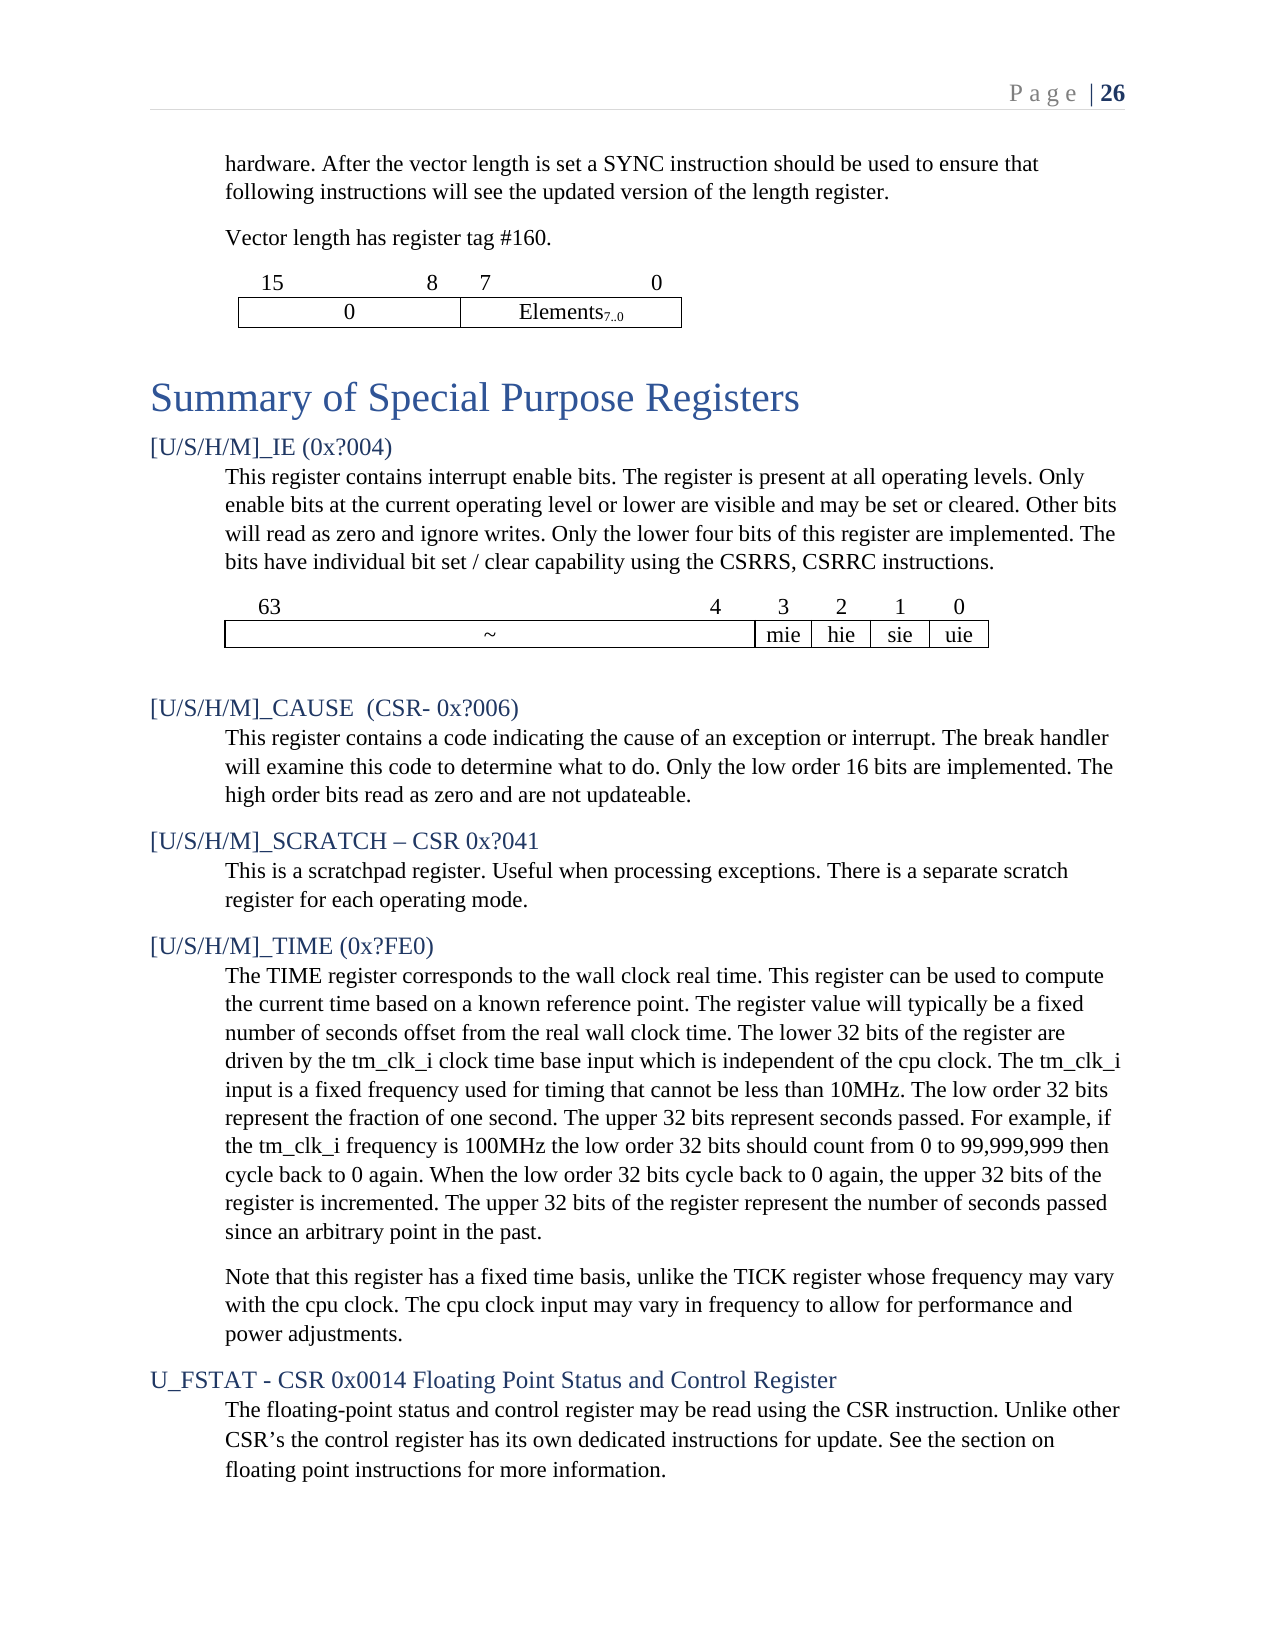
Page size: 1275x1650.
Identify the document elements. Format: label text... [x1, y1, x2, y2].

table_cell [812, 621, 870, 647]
text This register contains a code indicating the cause of an exception or interrupt. The break handler will examine this code to determine what to do. Only the low order 16 bits are implemented. The high order bits read as zero and are not updateable. [225, 724, 1125, 808]
text This register contains interrupt enable bits. The register is present at all operating levels. Only enable bits at the current operating level or lower are visible and may be set or cleared. Other bits will read as zero and ignore writes. Only the lower four bits of this register are implemented. The bits have individual bit set / clear capability using the CSRRS, CSRRC instructions. [225, 463, 1125, 575]
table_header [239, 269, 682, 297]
text Vector length has register tag #160. [225, 223, 1125, 250]
text [U/S/H/M]_CAUSE (CSR- 0x?006) [150, 693, 1125, 722]
text This is a scratchpad register. Useful when processing exceptions. There is a separate scratch register for each operating mode. [225, 857, 1125, 912]
text [U/S/H/M]_SCRATCH – CSR 0x?041 [150, 826, 1125, 855]
text The TIME register corresponds to the wall clock real time. This register can be used to compute the current time based on a known reference point. The register value will typically be a fixed number of seconds offset from the real wall clock time. The lower 32 bits of the register are driven by the tm_clk_i clock time base input which is independent of the cpu clock. The tm_clk_i input is a fixed frequency used for timing that cannot be less than 10MHz. The low order 32 bits represent the fraction of one second. The upper 32 bits represent seconds passed. For example, if the tm_clk_i frequency is 100MHz the low order 32 bits should count from 0 to 99,999,999 then cycle back to 0 again. When the low order 32 bits cycle back to 0 again, the upper 32 bits of the register is incremented. The upper 32 bits of the register represent the number of seconds passed since an arbitrary point in the past. [225, 962, 1125, 1244]
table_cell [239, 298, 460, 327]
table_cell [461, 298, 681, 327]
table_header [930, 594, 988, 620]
text [U/S/H/M]_IE (0x?004) [150, 432, 1125, 461]
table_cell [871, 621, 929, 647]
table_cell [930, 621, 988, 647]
subtitle Summary of Special Purpose Registers [150, 373, 1125, 421]
text Note that this register has a fixed time basis, unlike the TICK register whose frequency may vary with the cpu clock. The cpu clock input may vary in frequency to allow for performance and power adjustments. [225, 1263, 1125, 1346]
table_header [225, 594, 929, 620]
text [U/S/H/M]_TIME (0x?FE0) [150, 931, 1125, 960]
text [225, 150, 1125, 205]
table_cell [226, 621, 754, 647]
text U_FSTAT - CSR 0x0014 Floating Point Status and Control Register [150, 1365, 1125, 1394]
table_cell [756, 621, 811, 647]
text The floating-point status and control register may be read using the CSR instruction. Unlike other CSR’s the control register has its own dedicated instructions for update. See the section on floating point instructions for more information. [225, 1396, 1125, 1483]
